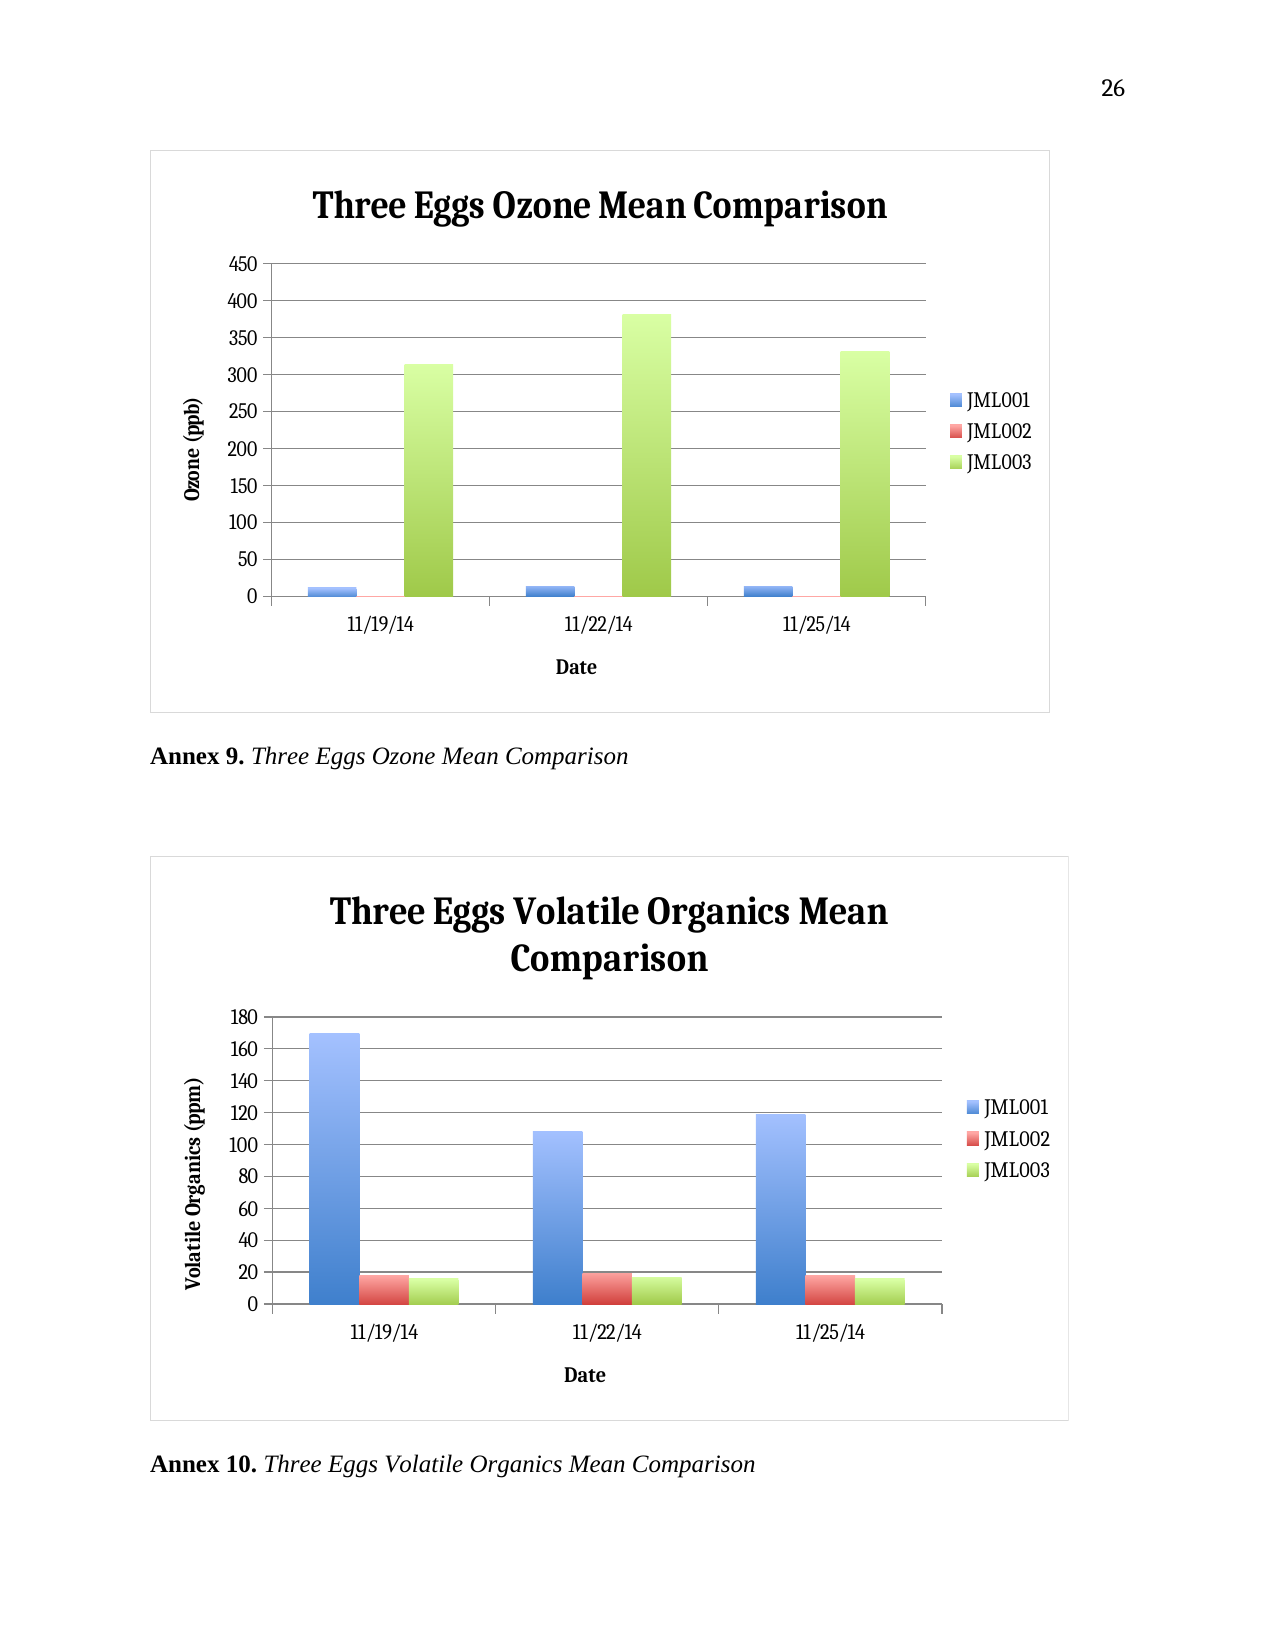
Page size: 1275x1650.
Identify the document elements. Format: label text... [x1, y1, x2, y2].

text Annex 9. Three Eggs Ozone Mean Comparison [150, 741, 1125, 770]
text Annex 10. Three Eggs Volatile Organics Mean Comparison [150, 1449, 1125, 1478]
